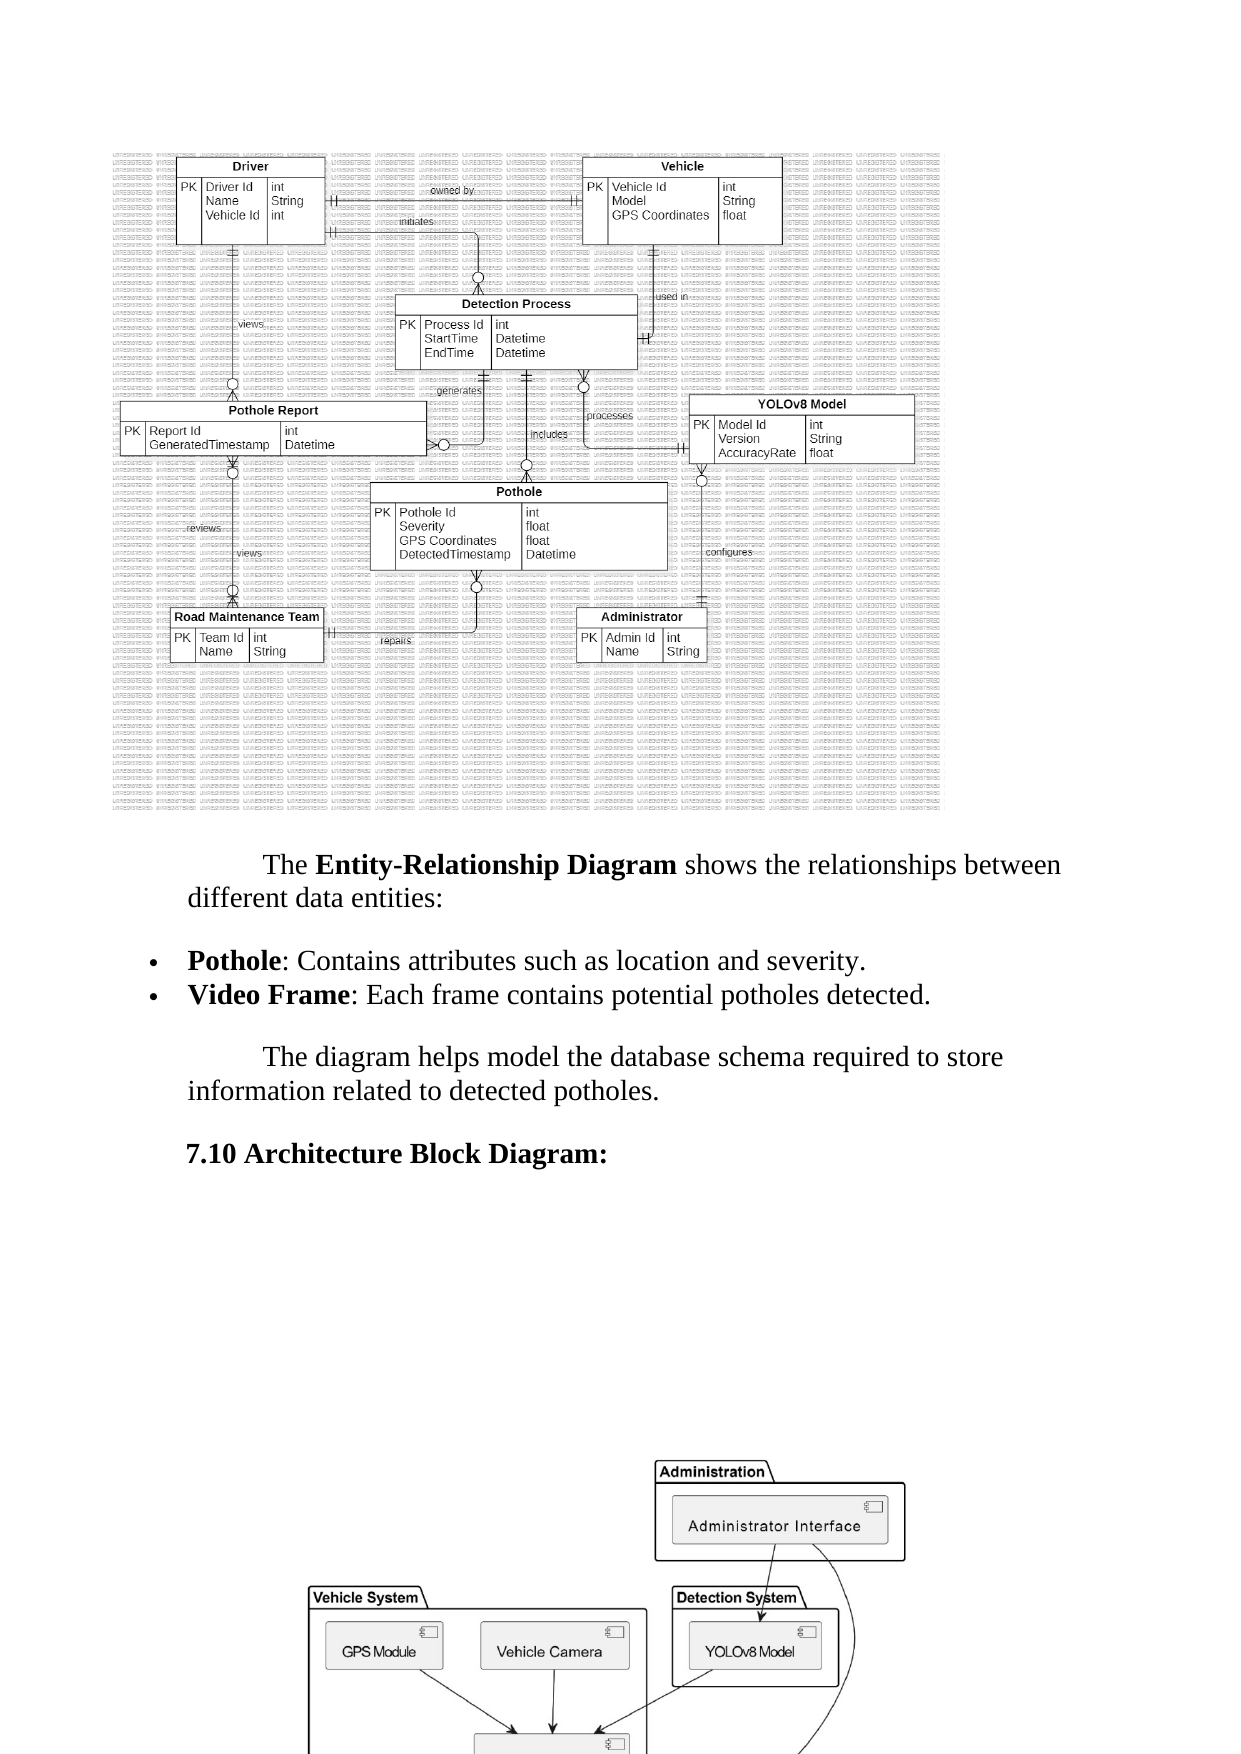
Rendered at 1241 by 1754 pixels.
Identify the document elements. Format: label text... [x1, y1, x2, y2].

text The diagram helps model the database schema required to store information related to detected potholes. [187, 1039, 1128, 1107]
picture [253, 1456, 984, 1754]
list Video Frame: Each frame contains potential potholes detected. [150, 977, 1128, 1010]
text 7.10 Architecture Block Diagram: [112, 1136, 1128, 1169]
list Pothole: Contains attributes such as location and severity. [150, 943, 1128, 977]
text The Entity-Relationship Diagram shows the relationships between different data entities: [187, 847, 1128, 914]
picture [112, 150, 945, 816]
